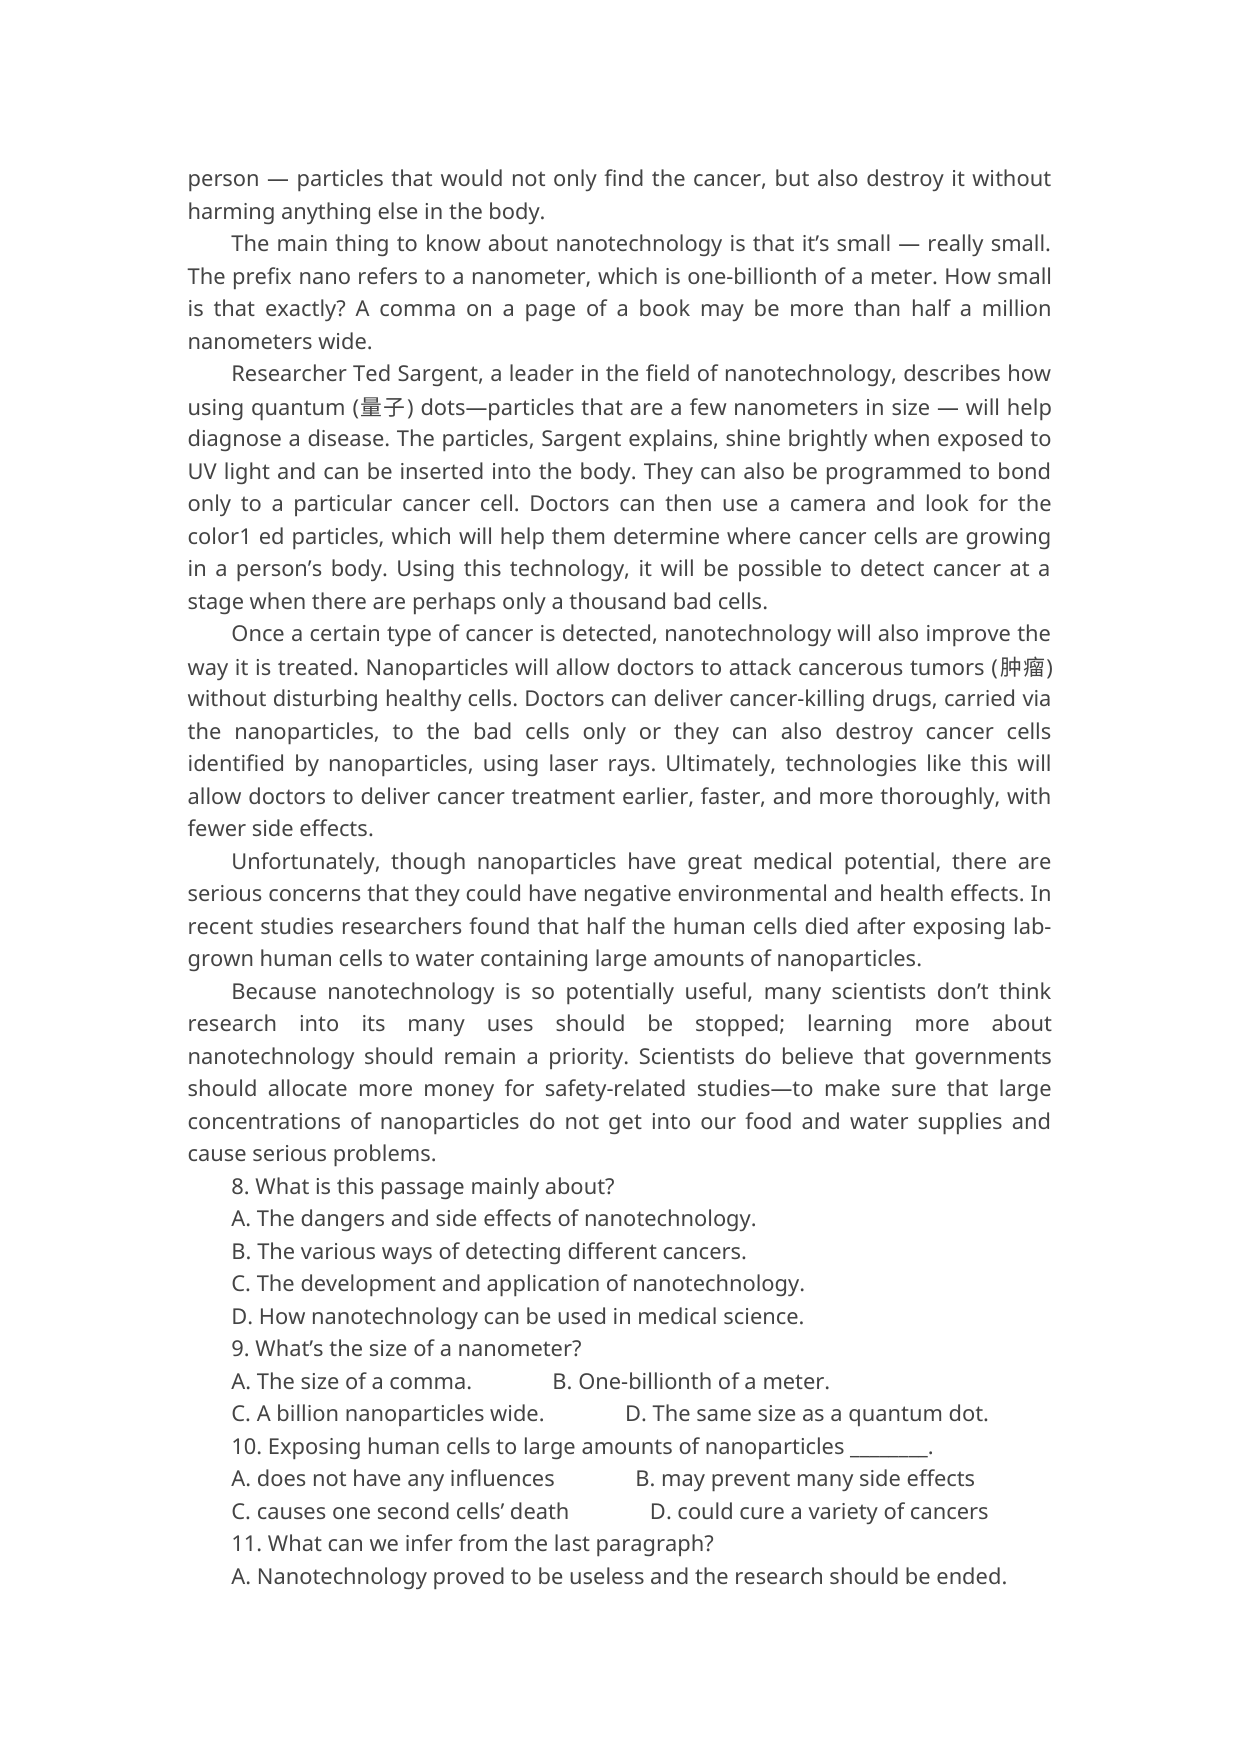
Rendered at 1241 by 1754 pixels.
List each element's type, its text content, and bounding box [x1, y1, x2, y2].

text Because nanotechnology is so potentially useful, many scientists don’t think research into its many uses should be stopped; learning more about nanotechnology should remain a priority. Scientists do believe that governments should allocate more money for safety-related studies—to make sure that large concentrations of nanoparticles do not get into our food and water supplies and cause serious problems. [187, 974, 1053, 1169]
text Once a certain type of cancer is detected, nanotechnology will also improve the way it is treated. Nanoparticles will allow doctors to attack cancerous tumors (肿瘤) without disturbing healthy cells. Doctors can deliver cancer-killing drugs, carried via the nanoparticles, to the bad cells only or they can also destroy cancer cells identified by nanoparticles, using laser rays. Ultimately, technologies like this will allow doctors to deliver cancer treatment earlier, faster, and more thoroughly, with fewer side effects. [187, 617, 1053, 844]
text A. does not have any influences B. may prevent many side effects [187, 1462, 1053, 1494]
text Researcher Ted Sargent, a leader in the field of nanotechnology, describes how using quantum (量子) dots—particles that are a few nanometers in size — will help diagnose a disease. The particles, Sargent explains, shine brightly when exposed to UV light and can be inserted into the body. They can also be programmed to bond only to a particular cancer cell. Doctors can then use a camera and look for the color1 ed particles, which will help them determine where cancer cells are growing in a person’s body. Using this technology, it will be possible to detect cancer at a stage when there are perhaps only a thousand bad cells. [187, 357, 1053, 617]
text The main thing to know about nanotechnology is that it’s small — really small. The prefix nano refers to a nanometer, which is one-billionth of a meter. How small is that exactly? A comma on a page of a book may be more than half a million nanometers wide. [187, 227, 1053, 357]
text 10. Exposing human cells to large amounts of nanoparticles ________. [187, 1429, 1053, 1462]
text 9. What’s the size of a nanometer? [187, 1332, 1053, 1364]
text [187, 162, 1053, 227]
text A. Nanotechnology proved to be useless and the research should be ended. [187, 1559, 1053, 1592]
text B. The various ways of detecting different cancers. [187, 1234, 1053, 1267]
text 8. What is this passage mainly about? [187, 1169, 1053, 1202]
text C. causes one second cells’ death D. could cure a variety of cancers [187, 1494, 1053, 1527]
text D. How nanotechnology can be used in medical science. [187, 1299, 1053, 1332]
text A. The dangers and side effects of nanotechnology. [187, 1202, 1053, 1234]
text Unfortunately, though nanoparticles have great medical potential, there are serious concerns that they could have negative environmental and health effects. In recent studies researchers found that half the human cells died after exposing lab-grown human cells to water containing large amounts of nanoparticles. [187, 844, 1053, 974]
text 11. What can we infer from the last paragraph? [187, 1527, 1053, 1559]
text C. A billion nanoparticles wide. D. The same size as a quantum dot. [187, 1397, 1053, 1429]
text A. The size of a comma. B. One-billionth of a meter. [187, 1364, 1053, 1397]
text C. The development and application of nanotechnology. [187, 1267, 1053, 1299]
